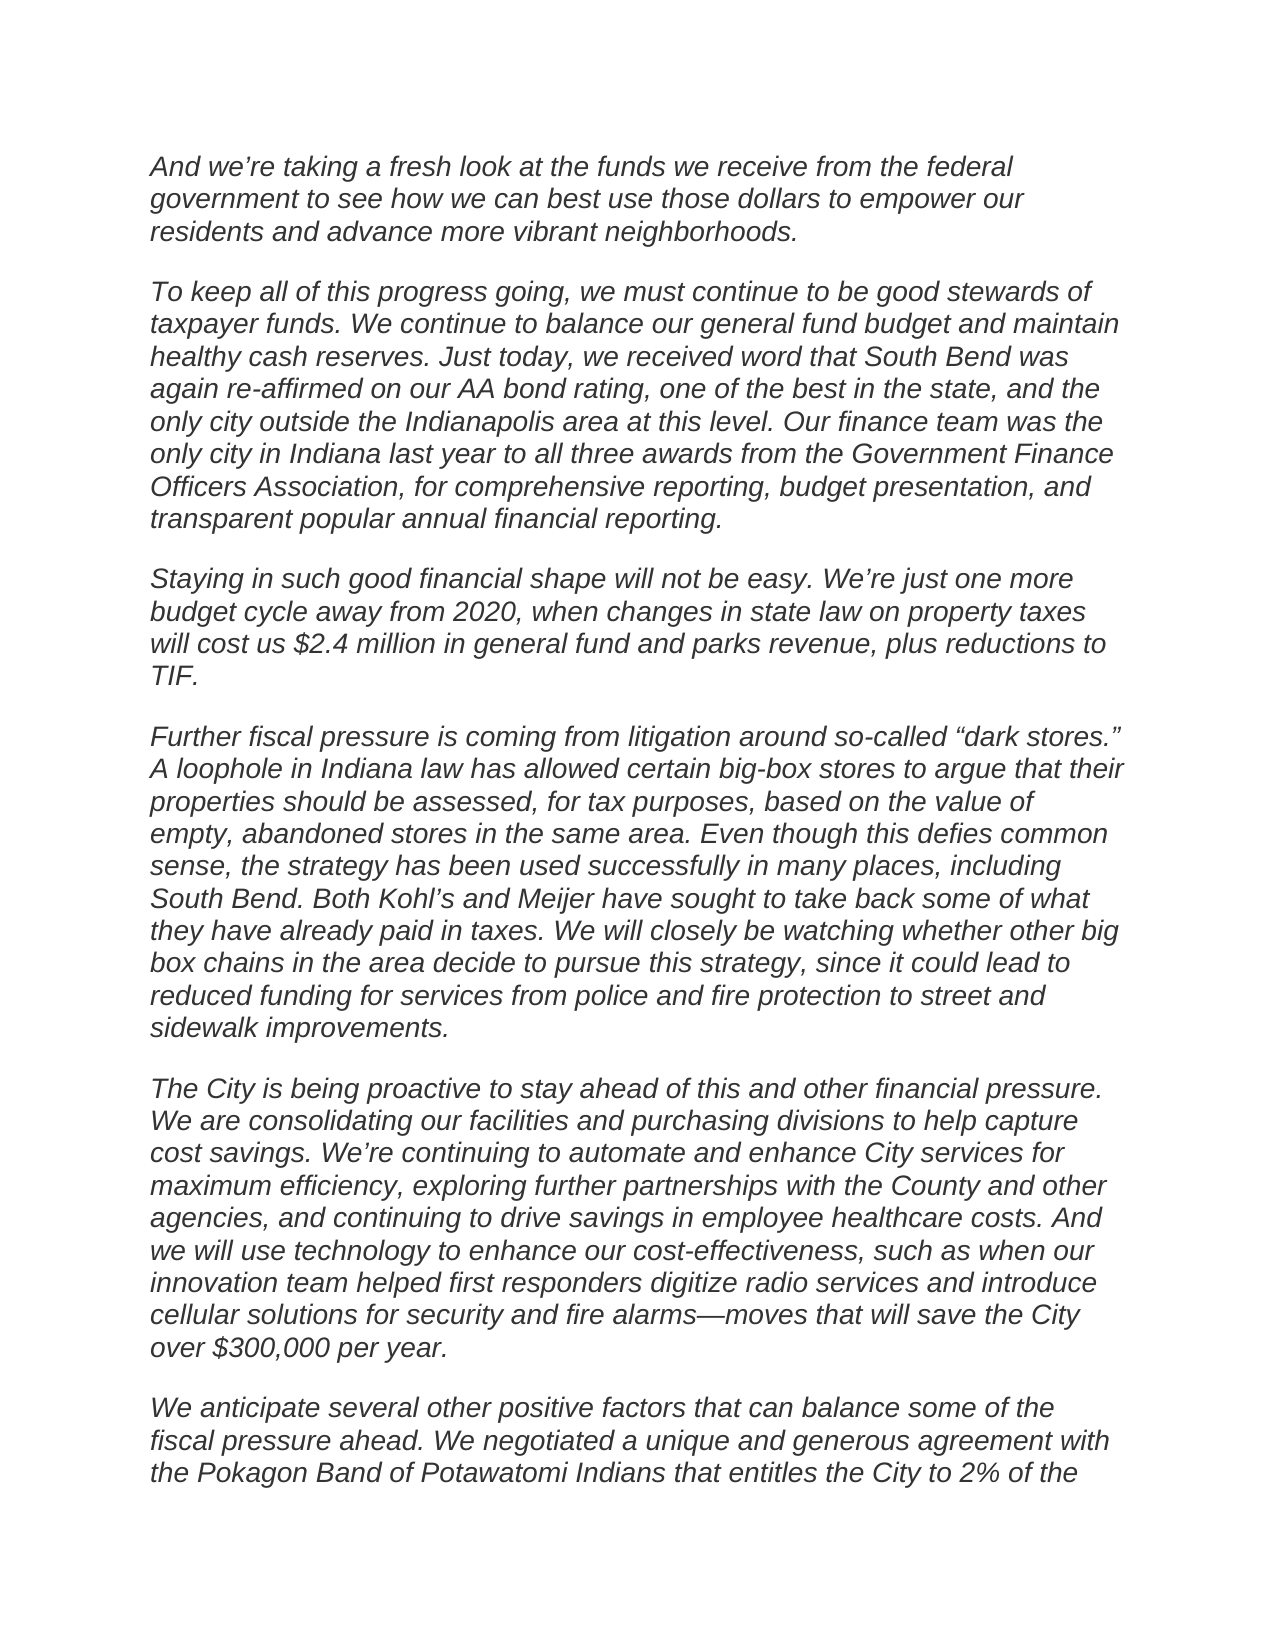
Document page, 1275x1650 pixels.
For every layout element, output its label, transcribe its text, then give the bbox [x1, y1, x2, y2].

text Staying in such good financial shape will not be easy. We’re just one more budget cycle away from 2020, when changes in state law on property taxes will cost us $2.4 million in general fund and parks revenue, plus reductions to TIF. [150, 562, 1125, 692]
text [150, 1391, 1125, 1488]
text To keep all of this progress going, we must continue to be good stewards of taxpayer funds. We continue to balance our general fund budget and maintain healthy cash reserves. Just today, we received word that South Bend was again re-affirmed on our AA bond rating, one of the best in the state, and the only city outside the Indianapolis area at this level. Our finance team was the only city in Indiana last year to all three awards from the Government Finance Officers Association, for comprehensive reporting, budget presentation, and transparent popular annual financial reporting. [150, 275, 1125, 534]
text Further fiscal pressure is coming from litigation around so-called “dark stores.” A loophole in Indiana law has allowed certain big-box stores to argue that their properties should be assessed, for tax purposes, based on the value of empty, abandoned stores in the same area. Even though this defies common sense, the strategy has been used successfully in many places, including South Bend. Both Kohl’s and Meijer have sought to take back some of what they have already paid in taxes. We will closely be watching whether other big box chains in the area decide to pursue this strategy, since it could lead to reduced funding for services from police and fire protection to street and sidewalk improvements. [150, 720, 1125, 1044]
text And we’re taking a fresh look at the funds we receive from the federal government to see how we can best use those dollars to empower our residents and advance more vibrant neighborhoods. [150, 150, 1125, 247]
text The City is being proactive to stay ahead of this and other financial pressure. We are consolidating our facilities and purchasing divisions to help capture cost savings. We’re continuing to automate and enhance City services for maximum efficiency, exploring further partnerships with the County and other agencies, and continuing to drive savings in employee healthcare costs. And we will use technology to enhance our cost-effectiveness, such as when our innovation team helped first responders digitize radio services and introduce cellular solutions for security and fire alarms—moves that will save the City over $300,000 per year. [150, 1072, 1125, 1363]
